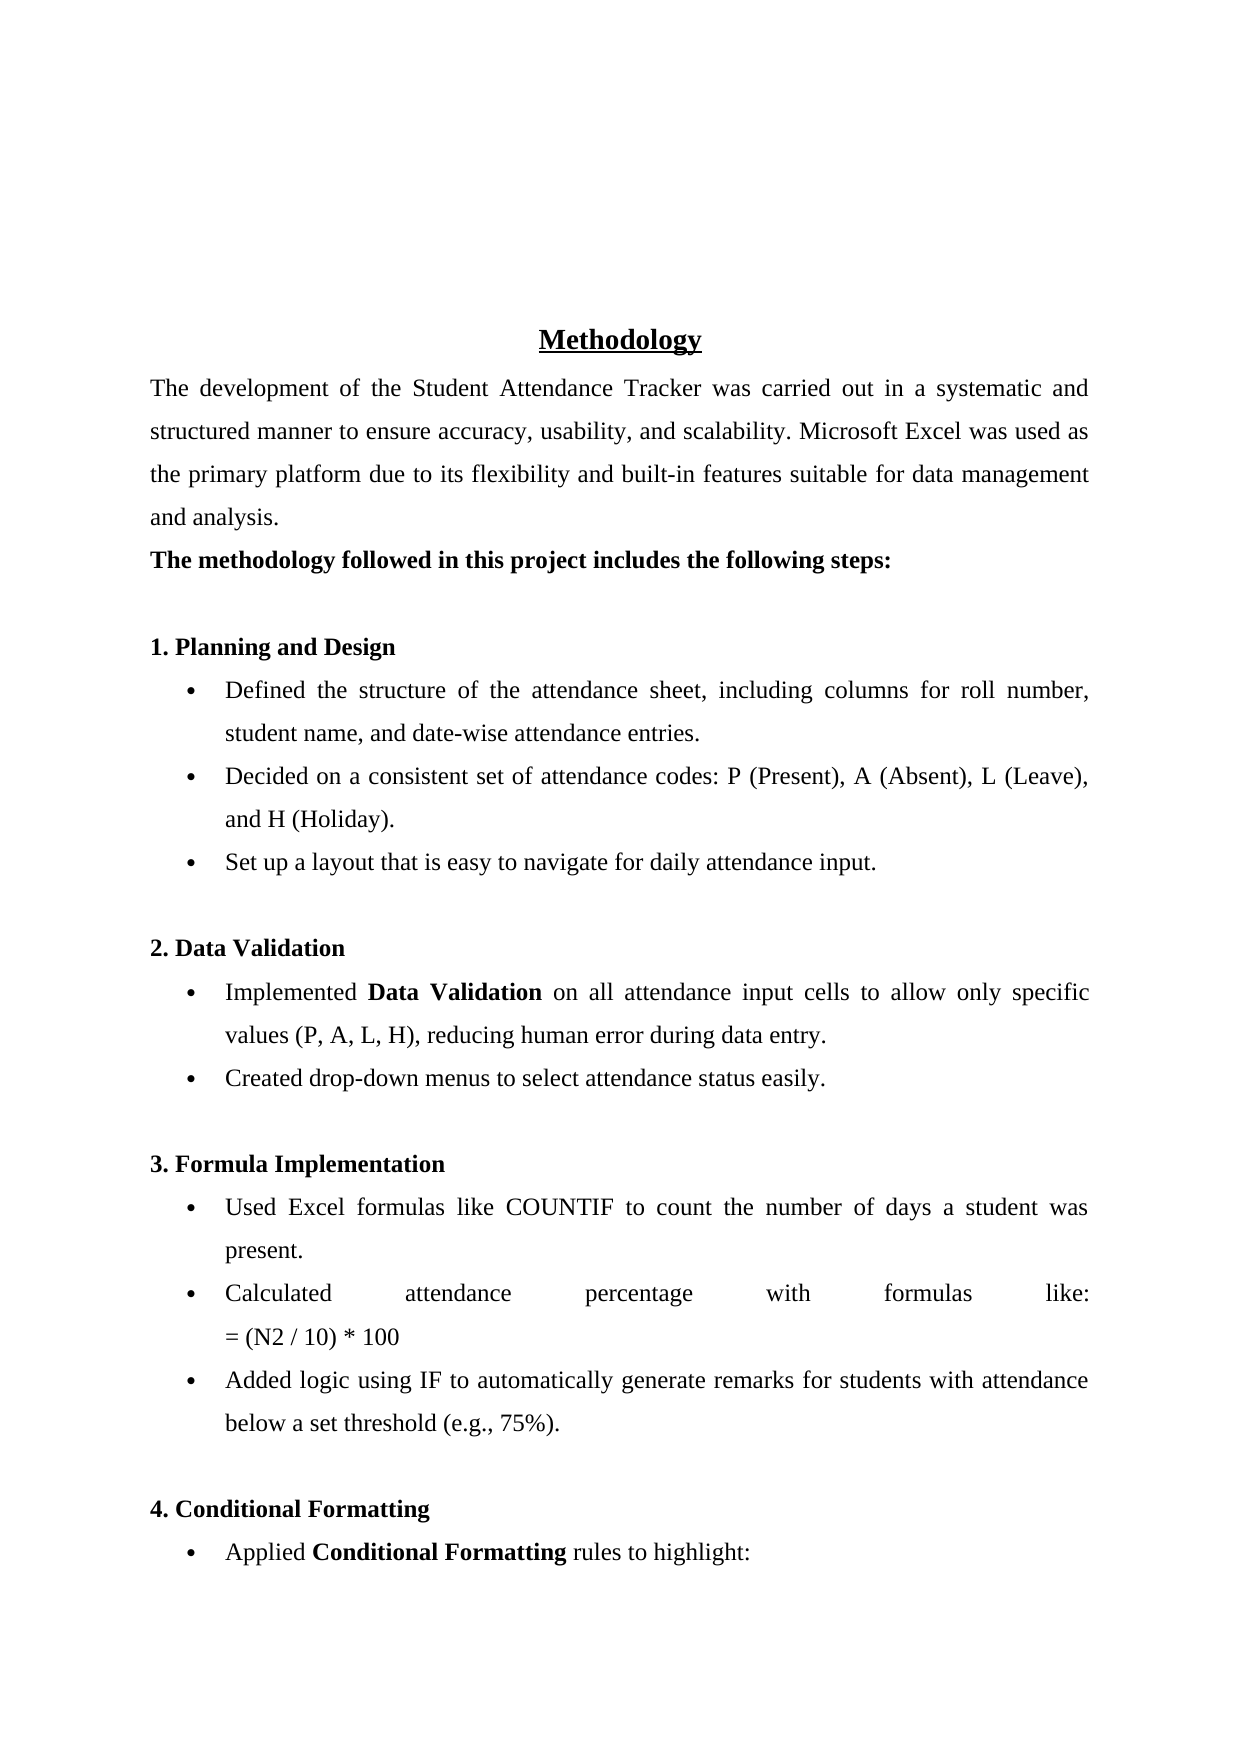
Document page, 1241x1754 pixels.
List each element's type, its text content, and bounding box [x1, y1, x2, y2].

list Applied Conditional Formatting rules to highlight: [187, 1537, 1090, 1566]
text 2. Data Validation [150, 933, 1090, 962]
text 4. Conditional Formatting [150, 1494, 1090, 1523]
list Set up a layout that is easy to navigate for daily attendance input. [187, 847, 1090, 876]
list Calculated attendance percentage with formulas like: = (N2 / 10) * 100 [187, 1278, 1090, 1350]
list Created drop-down menus to select attendance status easily. [187, 1063, 1090, 1092]
text Methodology [150, 322, 1090, 356]
text 3. Formula Implementation [150, 1149, 1090, 1178]
text The development of the Student Attendance Tracker was carried out in a systematic and structured manner to ensure accuracy, usability, and scalability. Microsoft Excel was used as the primary platform due to its flexibility and built-in features suitable for data management and analysis. [150, 373, 1090, 531]
list Defined the structure of the attendance sheet, including columns for roll number, student name, and date-wise attendance entries. [187, 675, 1090, 747]
list Implemented Data Validation on all attendance input cells to allow only specific values (P, A, L, H), reducing human error during data entry. [187, 977, 1090, 1048]
list Used Excel formulas like COUNTIF to count the number of days a student was present. [187, 1192, 1090, 1264]
list Added logic using IF to automatically generate remarks for students with attendance below a set threshold (e.g., 75%). [187, 1365, 1090, 1437]
text 1. Planning and Design [150, 632, 1090, 660]
text The methodology followed in this project includes the following steps: [150, 545, 1090, 574]
list Decided on a consistent set of attendance codes: P (Present), A (Absent), L (Leave), and H (Holiday). [187, 761, 1090, 833]
